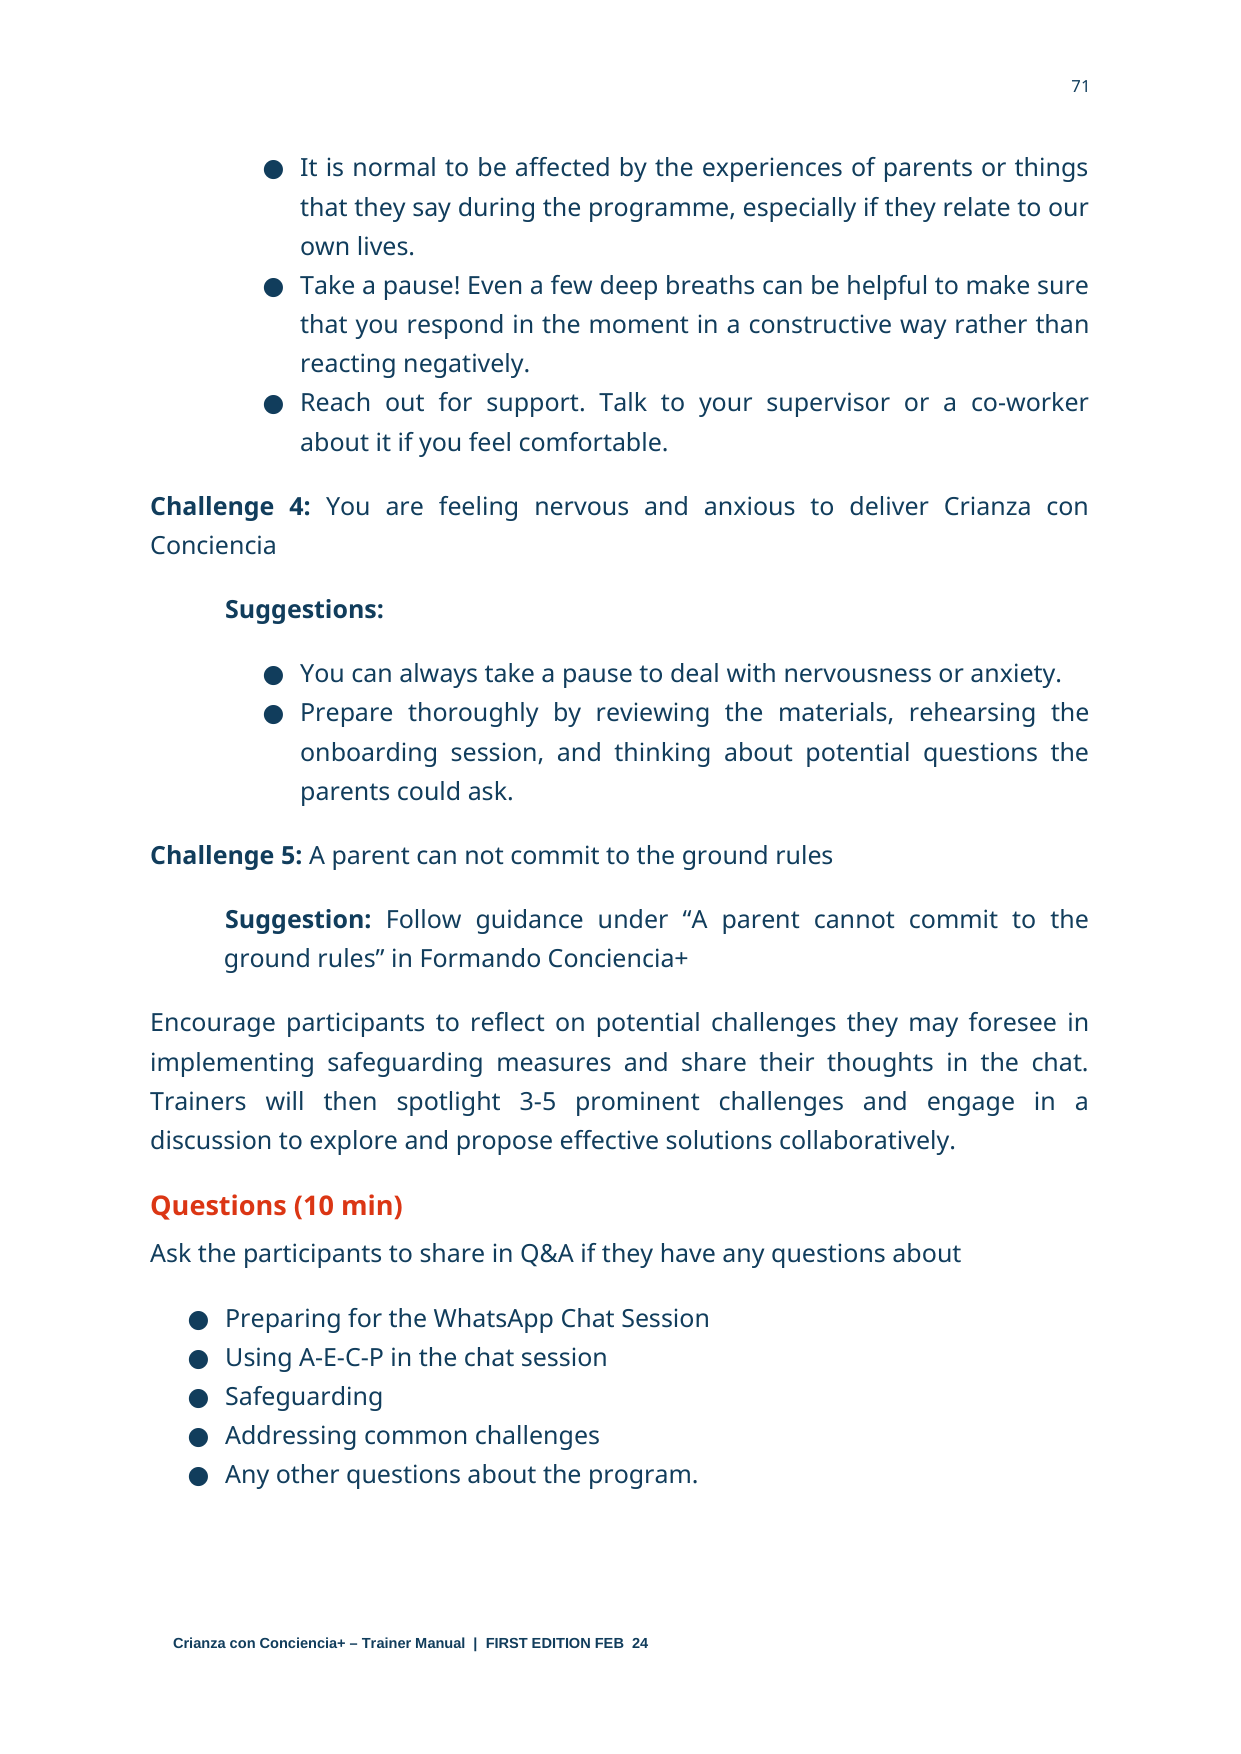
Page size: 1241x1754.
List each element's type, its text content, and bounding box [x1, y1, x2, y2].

text Challenge 5: A parent can not commit to the ground rules [150, 837, 1090, 872]
subtitle Questions (10 min) [150, 1187, 1090, 1223]
list It is normal to be affected by the experiences of parents or things that they say during the programme, especially if they relate to our own lives. [262, 150, 1090, 262]
text Suggestions: [150, 592, 1090, 626]
text Encourage participants to reflect on potential challenges they may foresee in implementing safeguarding measures and share their thoughts in the chat. Trainers will then spotlight 3-5 prominent challenges and engage in a discussion to explore and propose effective solutions collaboratively. [150, 1005, 1090, 1157]
list Preparing for the WhatsApp Chat Session [187, 1300, 1090, 1334]
text Challenge 4: You are feeling nervous and anxious to deliver Crianza con Conciencia [150, 488, 1090, 562]
text Ask the participants to share in Q&A if they have any questions about [150, 1236, 1090, 1270]
text Suggestion: Follow guidance under “A parent cannot commit to the ground rules” in Formando Conciencia+ [224, 902, 1090, 975]
list Using A-E-C-P in the chat session [187, 1339, 1090, 1373]
list Take a pause! Even a few deep breaths can be helpful to make sure that you respond in the moment in a constructive way rather than reacting negatively. [262, 267, 1090, 380]
list You can always take a pause to deal with nervousness or anxiety. [262, 656, 1090, 690]
list Prepare thoroughly by reviewing the materials, rehearsing the onboarding session, and thinking about potential questions the parents could ask. [262, 695, 1090, 807]
list Safeguarding [187, 1378, 1090, 1413]
list Addressing common challenges [187, 1418, 1090, 1452]
list Any other questions about the program. [187, 1457, 1090, 1491]
list Reach out for support. Talk to your supervisor or a co-worker about it if you feel comfortable. [262, 385, 1090, 458]
